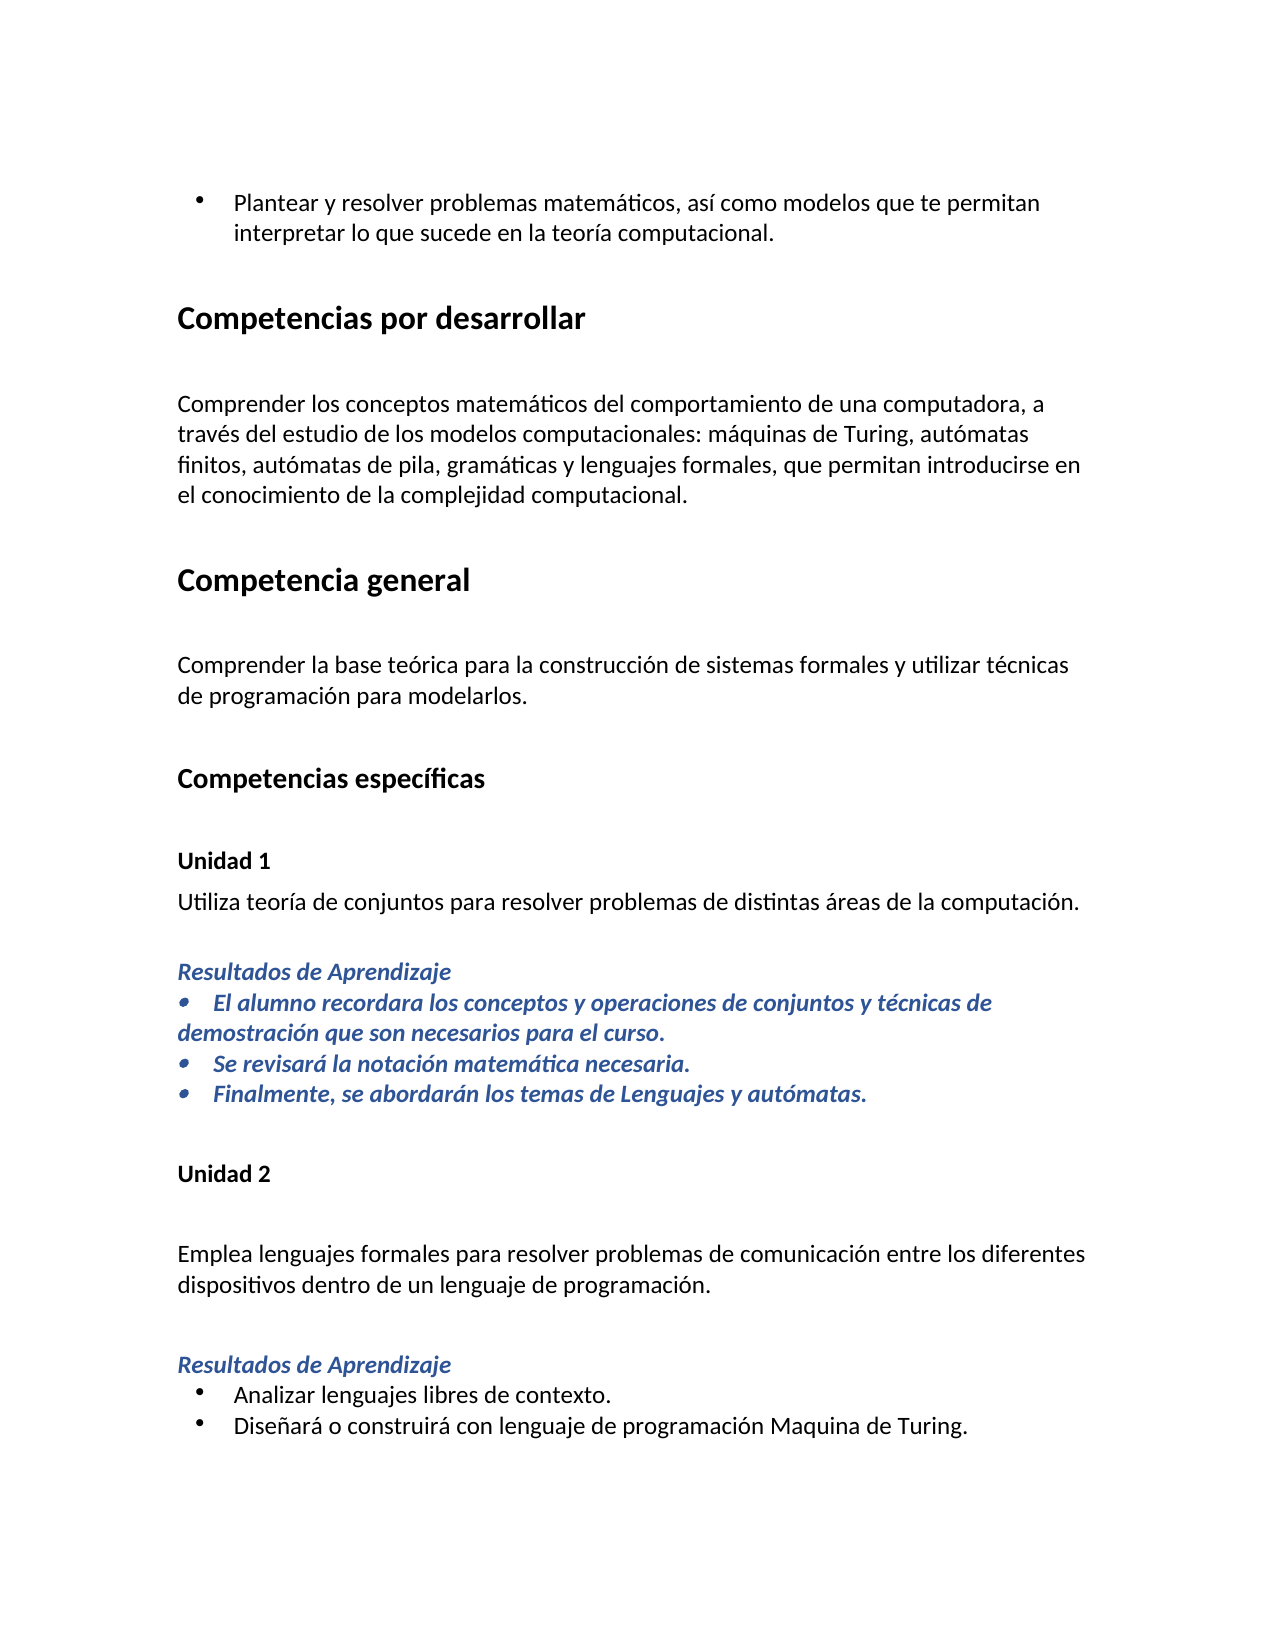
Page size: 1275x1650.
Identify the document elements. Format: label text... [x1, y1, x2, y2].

text · Se revisará la notación matemática necesaria. [177, 1048, 1098, 1078]
list Diseñará o construirá con lenguaje de programación Maquina de Turing. [196, 1410, 1098, 1441]
text Competencia general [177, 559, 1098, 600]
list Analizar lenguajes libres de contexto. [196, 1379, 1098, 1410]
text · Finalmente, se abordarán los temas de Lenguajes y autómatas. [177, 1078, 1098, 1109]
text Comprender la base teórica para la construcción de sistemas formales y utilizar técnicas de programación para modelarlos. [177, 650, 1098, 711]
text · El alumno recordara los conceptos y operaciones de conjuntos y técnicas de demostración que son necesarios para el curso. [177, 987, 1098, 1048]
text Resultados de Aprendizaje [177, 956, 1098, 987]
list Plantear y resolver problemas matemáticos, así como modelos que te permitan interpretar lo que sucede en la teoría computacional. [196, 187, 1098, 248]
text Unidad 2 [177, 1158, 1098, 1189]
text Competencias específicas [177, 760, 1098, 796]
text Unidad 1 [177, 846, 1098, 876]
text Comprender los conceptos matemáticos del comportamiento de una computadora, a través del estudio de los modelos computacionales: máquinas de Turing, autómatas finitos, autómatas de pila, gramáticas y lenguajes formales, que permitan introducirse en el conocimiento de la complejidad computacional. [177, 388, 1098, 510]
text Utiliza teoría de conjuntos para resolver problemas de distintas áreas de la computación. [177, 886, 1098, 917]
text Competencias por desarrollar [177, 297, 1098, 338]
text Emplea lenguajes formales para resolver problemas de comunicación entre los diferentes dispositivos dentro de un lenguaje de programación. [177, 1238, 1098, 1299]
text Resultados de Aprendizaje [177, 1349, 1098, 1379]
